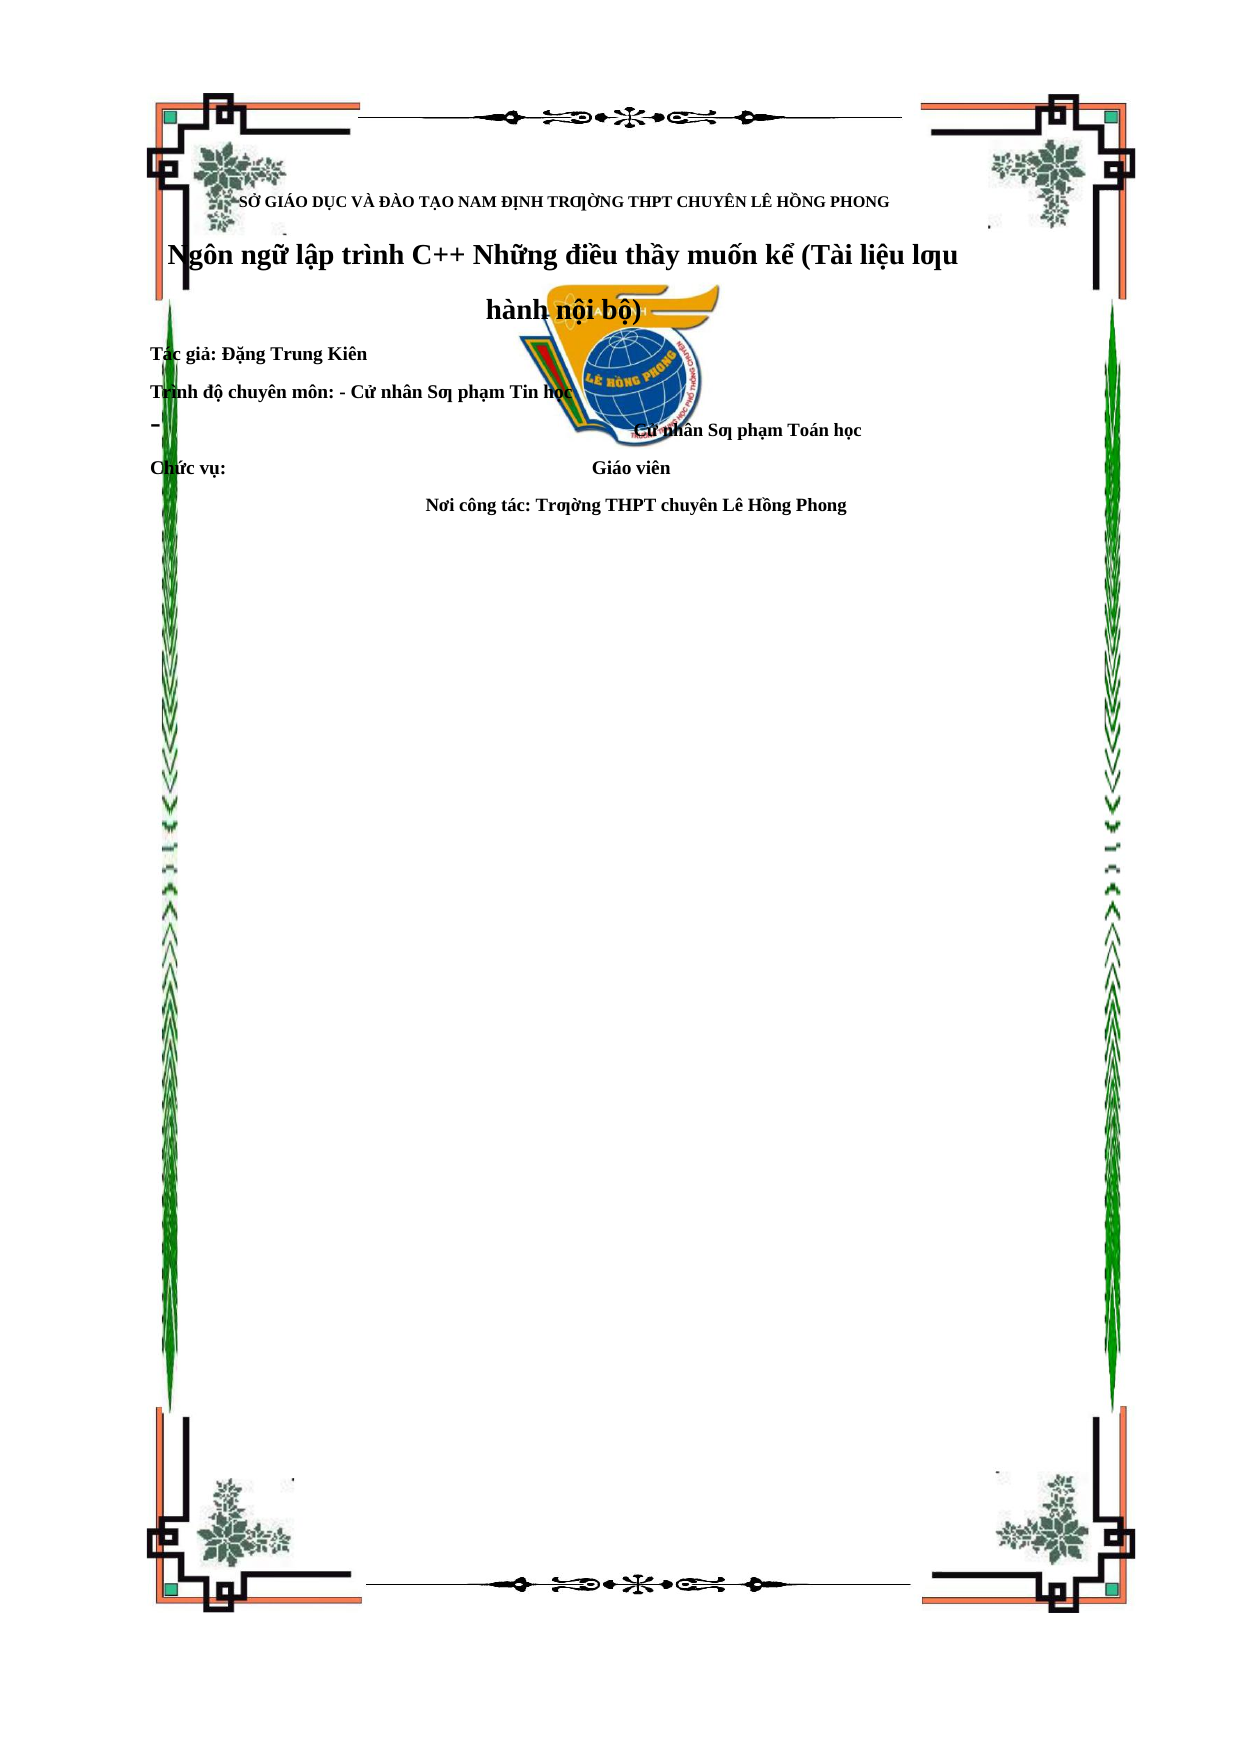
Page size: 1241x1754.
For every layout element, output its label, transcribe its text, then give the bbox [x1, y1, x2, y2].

text Nơi công tác: Trƣờng THPT chuyên Lê Hồng Phong [150, 478, 1122, 516]
text Trình độ chuyên môn: - Cử nhân Sƣ phạm Tin học [150, 364, 1090, 403]
text Chức vụ: Giáo viên [150, 440, 1090, 478]
text Ngôn ngữ lập trình C++ Những điều thầy muốn kể (Tài liệu lƣu hành nội bộ) [150, 213, 977, 326]
text SỞ GIÁO DỤC VÀ ĐÀO TẠO NAM ĐỊNH TRƢỜNG THPT CHUYÊN LÊ HỒNG PHONG [150, 179, 979, 211]
text Tác giả: Đặng Trung Kiên [150, 326, 1090, 364]
list Cử nhân Sƣ phạm Toán học [150, 403, 1090, 440]
picture [146, 93, 1136, 1613]
